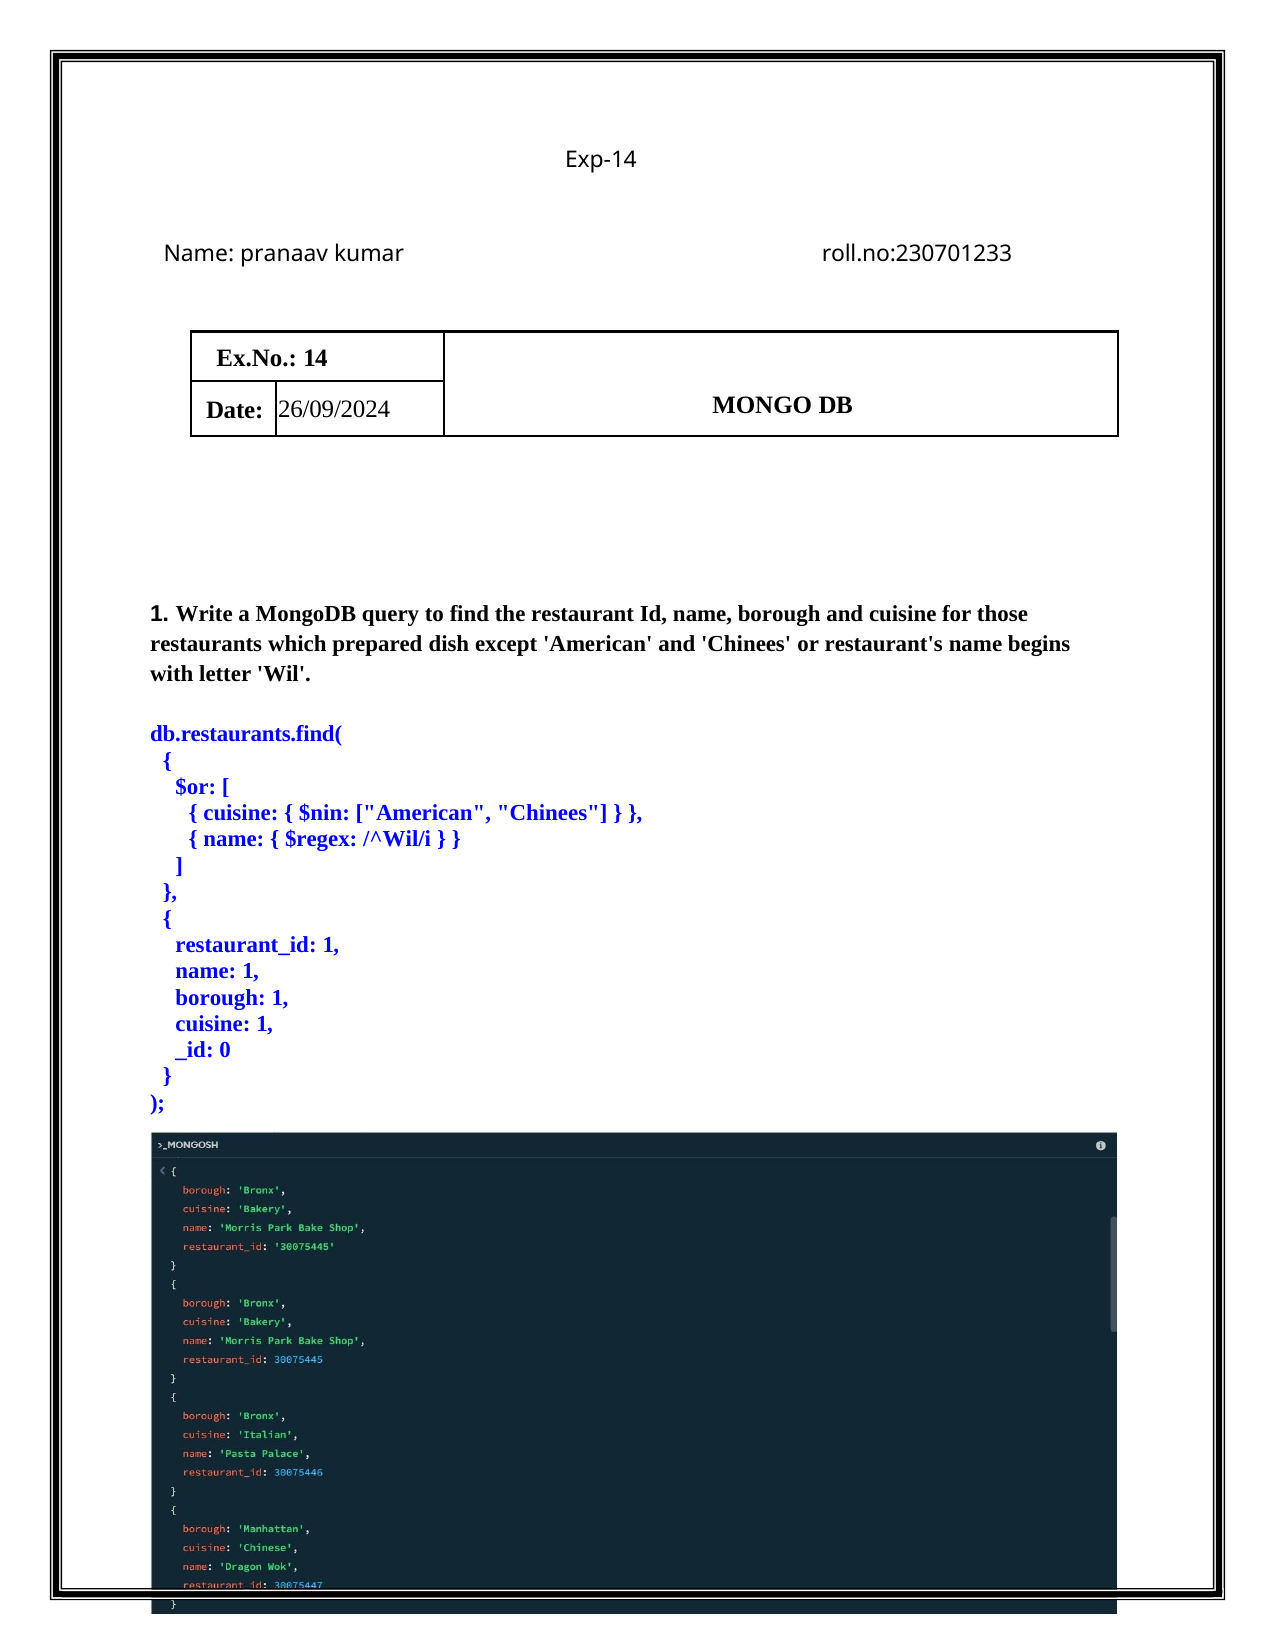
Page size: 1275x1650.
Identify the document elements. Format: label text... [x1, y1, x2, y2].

text { [163, 905, 1146, 931]
picture [150, 1131, 1117, 1588]
text }, [163, 878, 1146, 905]
text { name: { $regex: /^Wil/i } } [188, 826, 1146, 852]
text $or: [ [175, 773, 1146, 799]
table_cell 26/09/2024 [277, 382, 443, 434]
table_header Ex.No.: 14 [192, 333, 443, 380]
text db.restaurants.find( [150, 721, 1146, 747]
text name: 1, [175, 958, 1146, 984]
list Write a MongoDB query to find the restaurant Id, name, borough and cuisine for those restaurants which prepared dish except 'American' and 'Chinees' or restaurant's name begins with letter 'Wil'. [150, 600, 1071, 687]
text borough: 1, [175, 984, 1146, 1010]
text cuisine: 1, [175, 1010, 1146, 1037]
text ] [175, 852, 1146, 878]
text } [163, 1063, 1146, 1089]
table_header MONGO DB [445, 333, 1117, 434]
text _id: 0 [175, 1037, 1146, 1063]
text restaurant_id: 1, [175, 931, 1146, 958]
text { cuisine: { $nin: ["American", "Chinees"] } }, [188, 800, 1146, 826]
text Exp-14 [142, 143, 1060, 175]
text ); [150, 1089, 1146, 1115]
picture [150, 1601, 1117, 1614]
text { [163, 747, 1146, 773]
table_cell Date: [192, 382, 275, 434]
text Name: pranaav kumar roll.no:230701233 [163, 237, 1146, 268]
